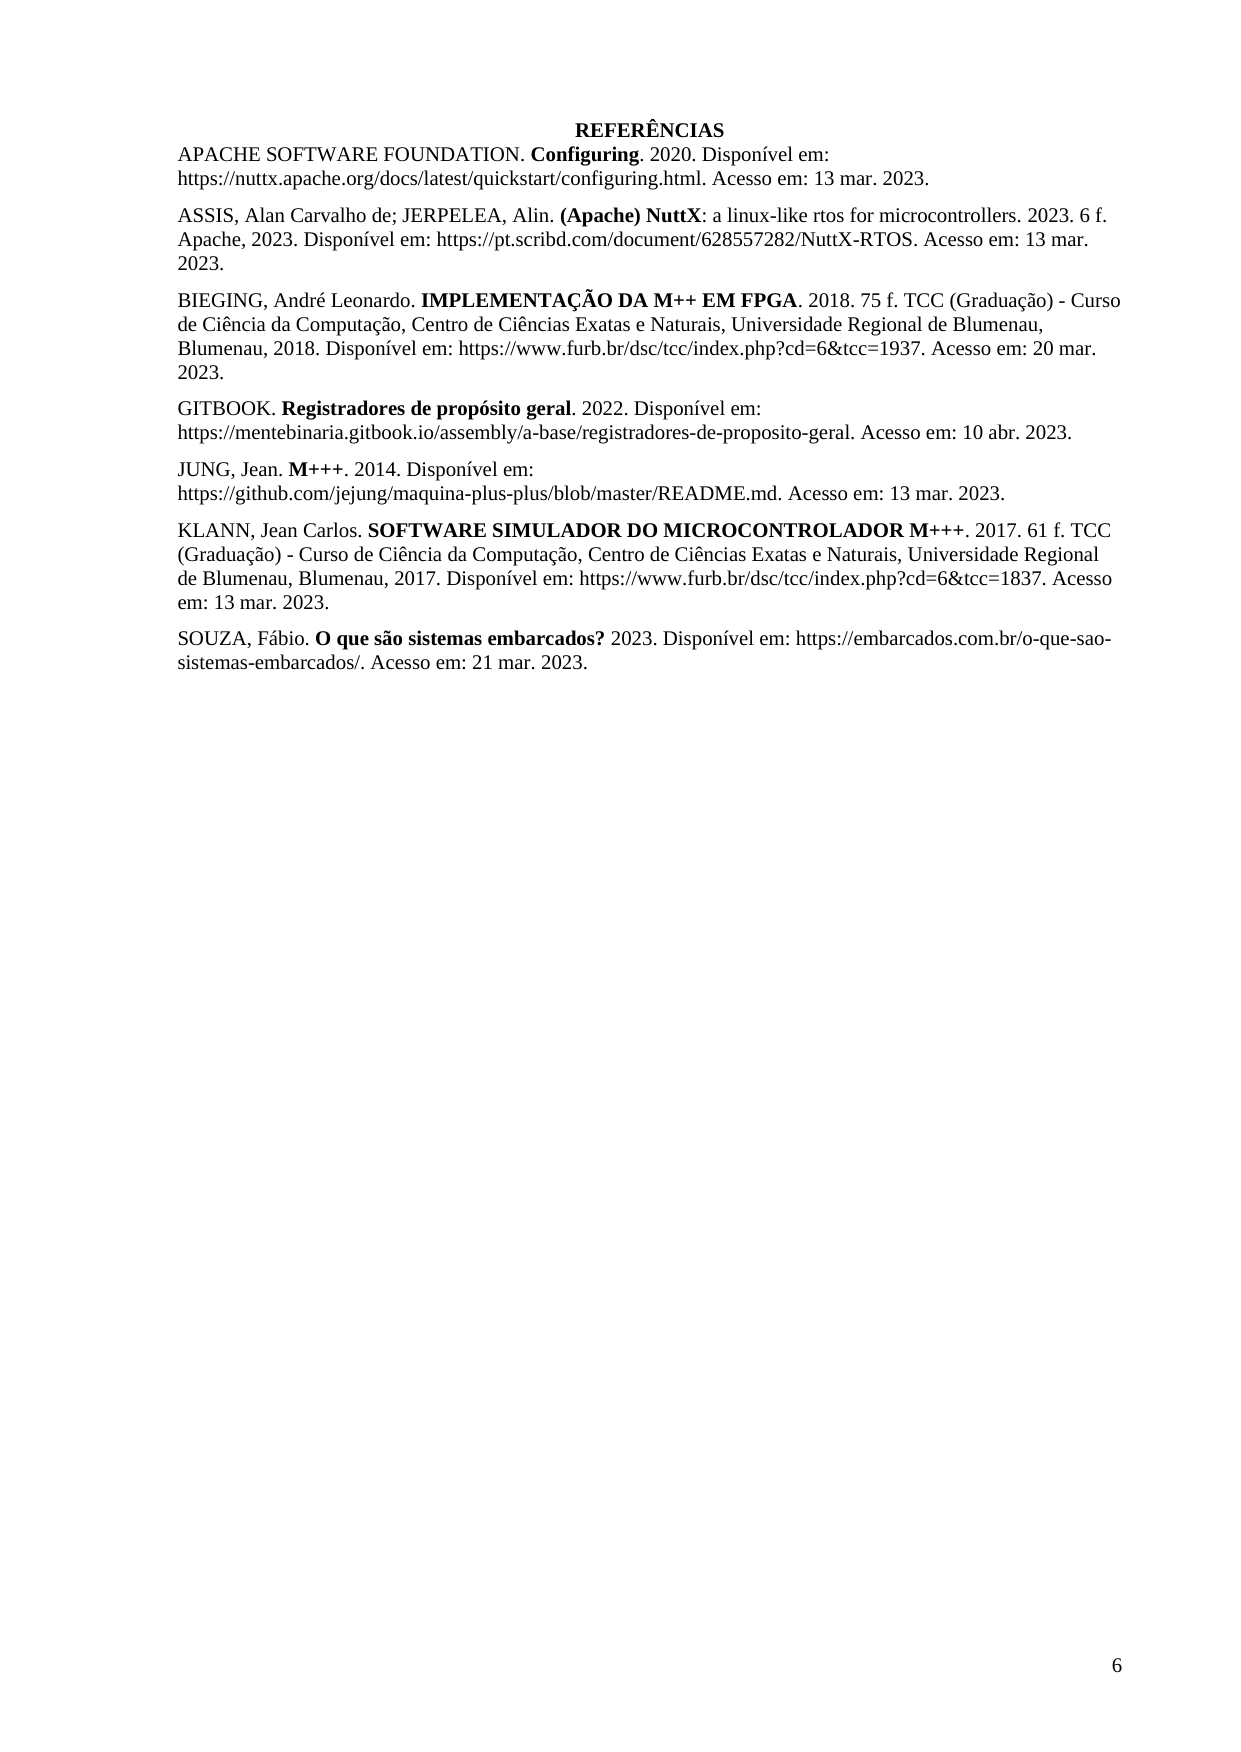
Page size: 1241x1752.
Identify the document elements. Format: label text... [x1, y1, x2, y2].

text GITBOOK. Registradores de propósito geral. 2022. Disponível em: https://mentebinaria.gitbook.io/assembly/a-base/registradores-de-proposito-geral. Acesso em: 10 abr. 2023. [177, 396, 1122, 444]
text KLANN, Jean Carlos. SOFTWARE SIMULADOR DO MICROCONTROLADOR M+++. 2017. 61 f. TCC (Graduação) - Curso de Ciência da Computação, Centro de Ciências Exatas e Naturais, Universidade Regional de Blumenau, Blumenau, 2017. Disponível em: https://www.furb.br/dsc/tcc/index.php?cd=6&tcc=1837. Acesso em: 13 mar. 2023. [177, 517, 1122, 614]
text BIEGING, André Leonardo. IMPLEMENTAÇÃO DA M++ EM FPGA. 2018. 75 f. TCC (Graduação) - Curso de Ciência da Computação, Centro de Ciências Exatas e Naturais, Universidade Regional de Blumenau, Blumenau, 2018. Disponível em: https://www.furb.br/dsc/tcc/index.php?cd=6&tcc=1937. Acesso em: 20 mar. 2023. [177, 287, 1122, 384]
text JUNG, Jean. M+++. 2014. Disponível em: https://github.com/jejung/maquina-plus-plus/blob/master/README.md. Acesso em: 13 mar. 2023. [177, 457, 1122, 505]
text ASSIS, Alan Carvalho de; JERPELEA, Alin. (Apache) NuttX: a linux-like rtos for microcontrollers. 2023. 6 f. Apache, 2023. Disponível em: https://pt.scribd.com/document/628557282/NuttX-RTOS. Acesso em: 13 mar. 2023. [177, 203, 1122, 275]
text APACHE SOFTWARE FOUNDATION. Configuring. 2020. Disponível em: https://nuttx.apache.org/docs/latest/quickstart/configuring.html. Acesso em: 13 mar. 2023. [177, 142, 1122, 190]
text Referências [177, 118, 1122, 142]
text SOUZA, Fábio. O que são sistemas embarcados? 2023. Disponível em: https://embarcados.com.br/o-que-sao-sistemas-embarcados/. Acesso em: 21 mar. 2023. [177, 626, 1122, 674]
